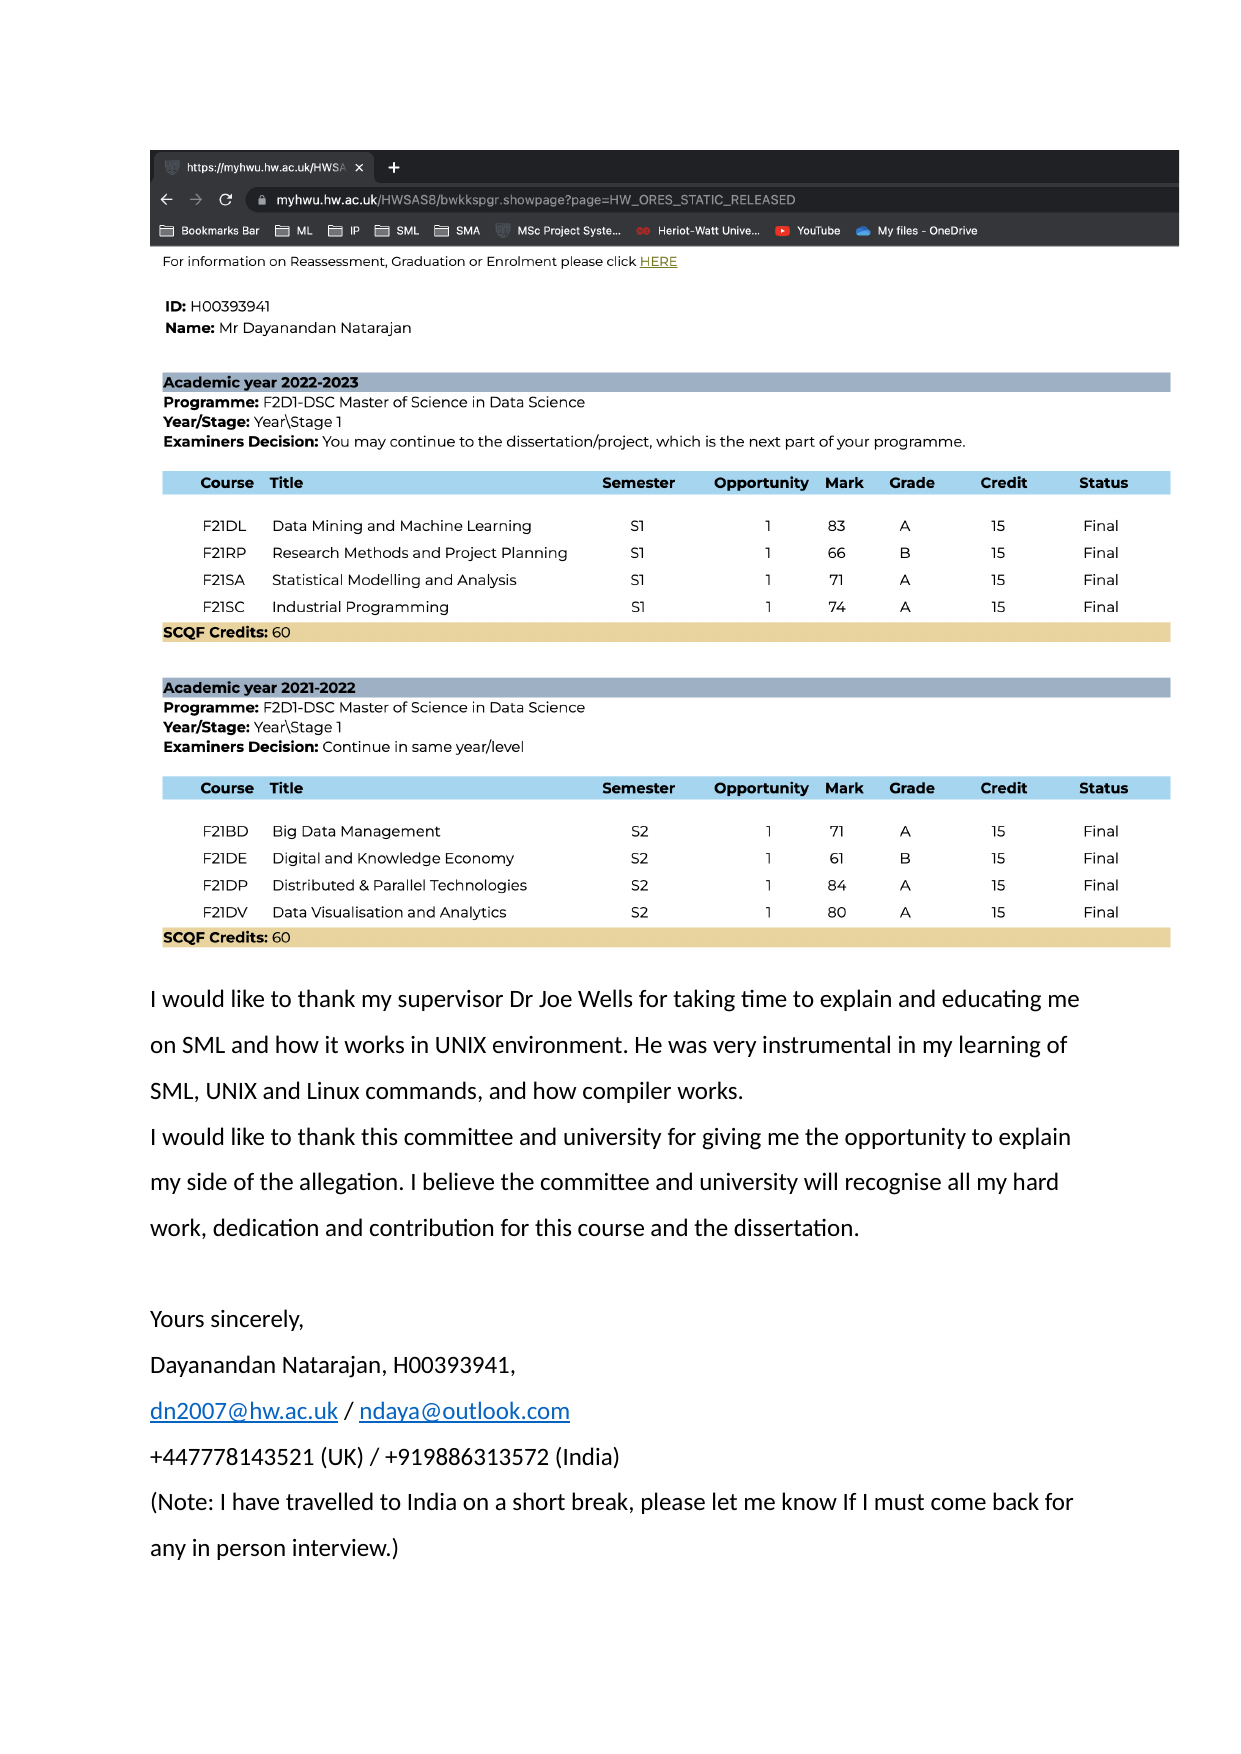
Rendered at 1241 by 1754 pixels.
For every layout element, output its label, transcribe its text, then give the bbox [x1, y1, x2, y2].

text +447778143521 (UK) / +919886313572 (India) (Note: I have travelled to India on a short break, please let me know If I must come back for any in person interview.) [150, 1441, 1090, 1563]
text dn2007@hw.ac.uk / ndaya@outlook.com [150, 1395, 1090, 1426]
text I would like to thank my supervisor Dr Joe Wells for taking time to explain and educating me on SML and how it works in UNIX environment. He was very instrumental in my learning of SML, UNIX and Linux commands, and how compiler works. [150, 983, 1090, 1106]
text I would like to thank this committee and university for giving me the opportunity to explain my side of the allegation. I believe the committee and university will recognise all my hard work, dedication and contribution for this course and the dissertation. [150, 1121, 1090, 1243]
picture [150, 150, 1180, 953]
text Dayanandan Natarajan, H00393941, [150, 1349, 1090, 1380]
text Yours sincerely, [150, 1304, 1090, 1334]
